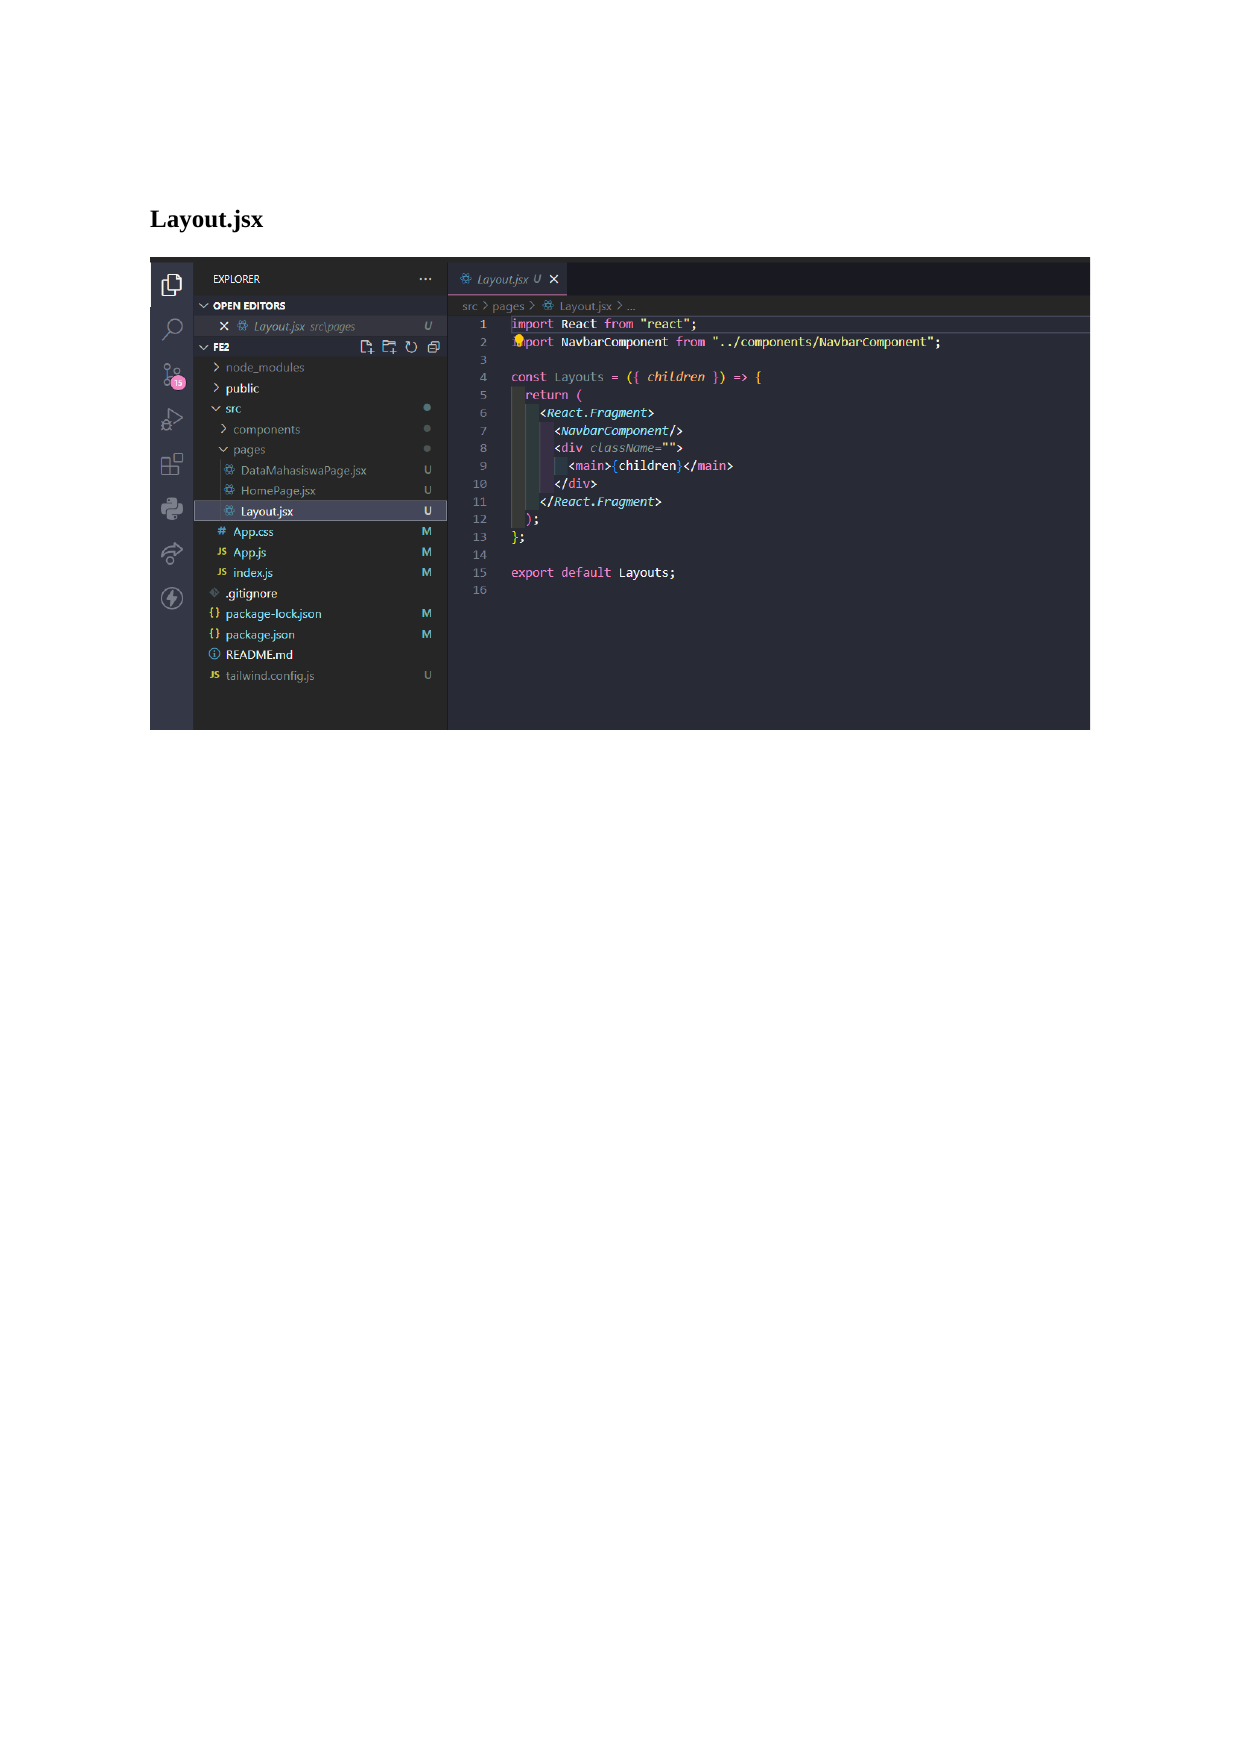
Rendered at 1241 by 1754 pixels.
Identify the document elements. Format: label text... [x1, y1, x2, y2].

picture [150, 257, 1091, 730]
text Layout.jsx [150, 204, 1090, 233]
